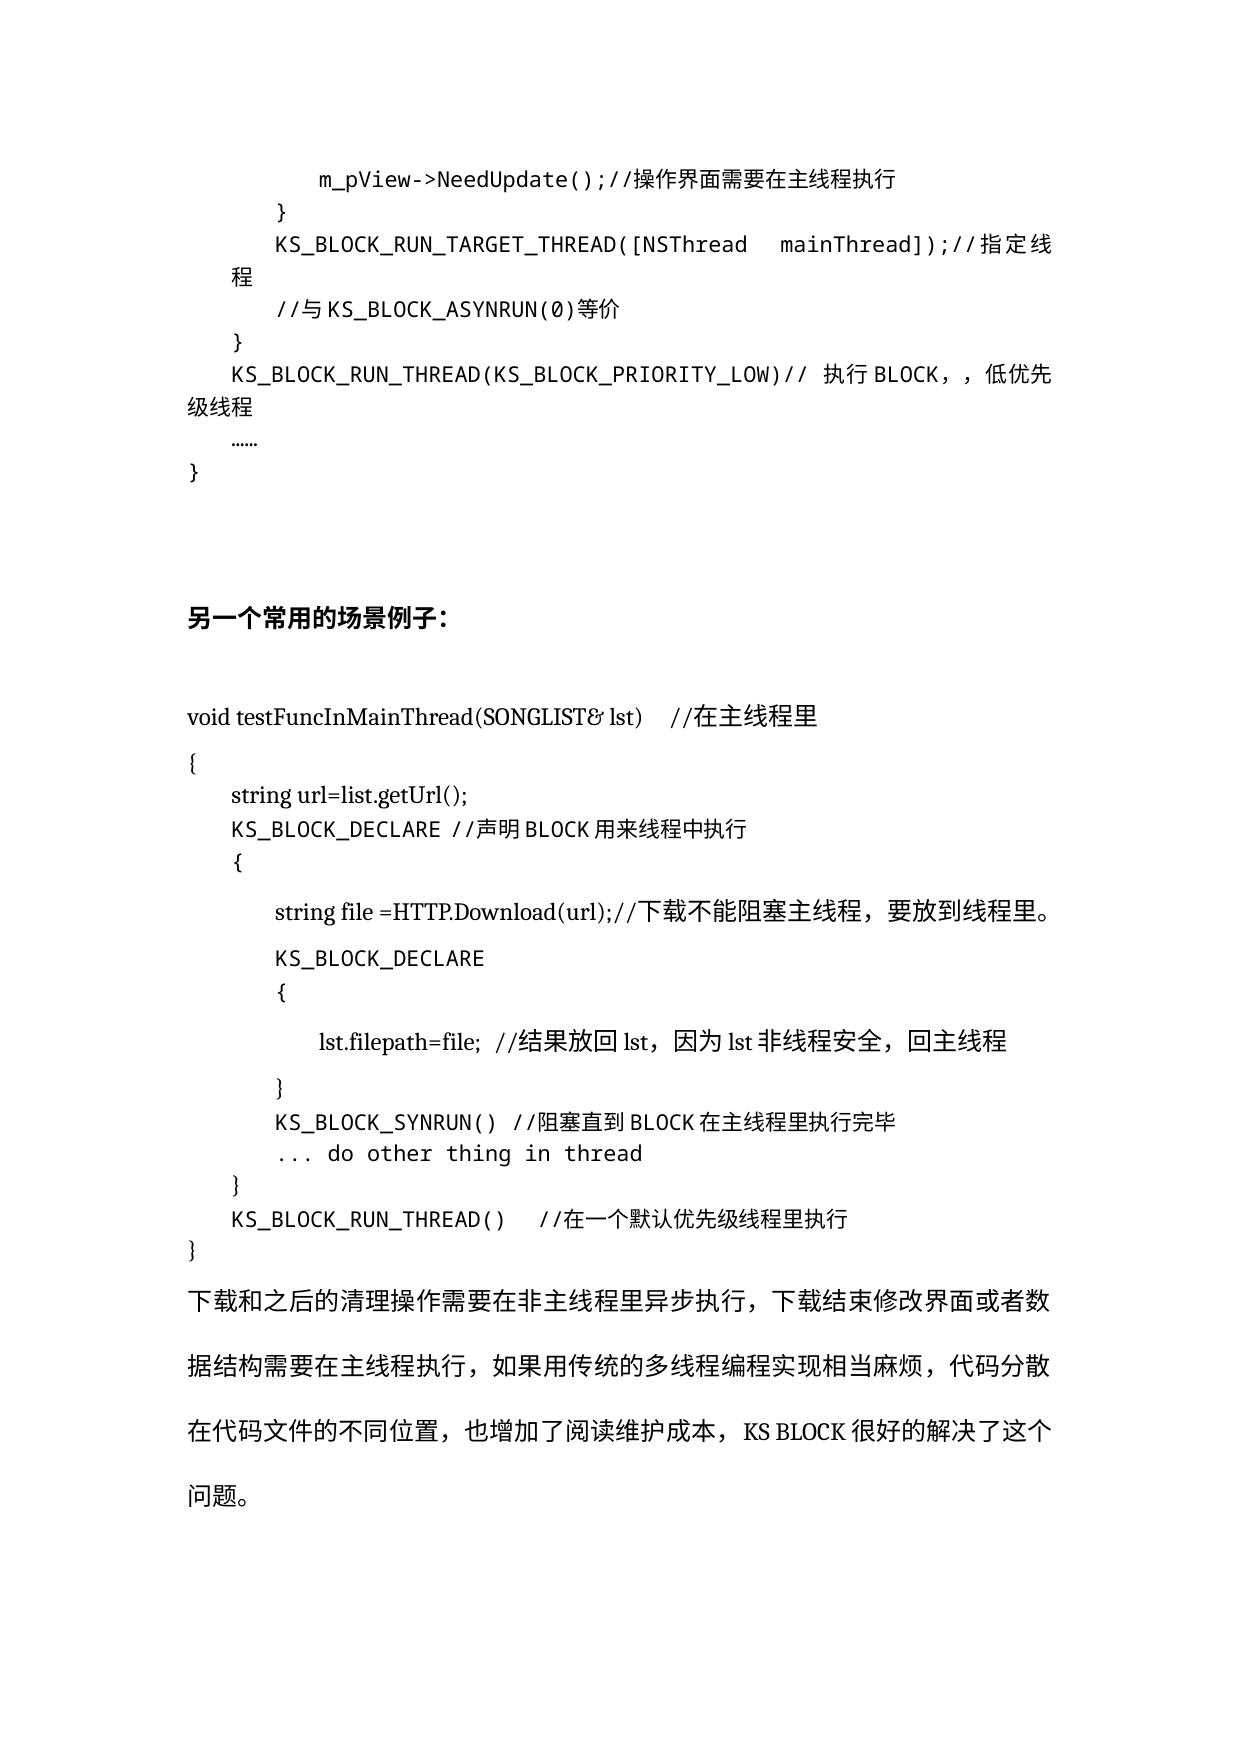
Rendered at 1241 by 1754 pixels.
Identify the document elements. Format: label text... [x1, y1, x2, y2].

text } [187, 1169, 1053, 1202]
text string file =HTTP.Download(url);//下载不能阻塞主线程，要放到线程里。 [187, 877, 1053, 942]
text 下载和之后的清理操作需要在非主线程里异步执行，下载结束修改界面或者数据结构需要在主线程执行，如果用传统的多线程编程实现相当麻烦，代码分散在代码文件的不同位置，也增加了阅读维护成本，KS BLOCK很好的解决了这个问题。 [187, 1267, 1053, 1527]
text string url=list.getUrl(); [187, 779, 1053, 812]
text //与KS_BLOCK_ASYNRUN(0)等价 [231, 292, 1053, 324]
text } [187, 324, 1053, 357]
text lst.filepath=file; //结果放回lst，因为lst非线程安全，回主线程 [187, 1007, 1053, 1072]
text m_pView->NeedUpdate();//操作界面需要在主线程执行 [231, 162, 1053, 194]
text KS_BLOCK_RUN_THREAD() //在一个默认优先级线程里执行 [187, 1202, 1053, 1234]
text KS_BLOCK_DECLARE [187, 942, 1053, 974]
text } [187, 1234, 1053, 1267]
text } [187, 1072, 1053, 1104]
text } [187, 454, 1053, 487]
text …… [187, 422, 1053, 454]
text { [231, 974, 1053, 1007]
text { [187, 747, 1053, 779]
text { [187, 844, 1053, 877]
text KS_BLOCK_RUN_TARGET_THREAD([NSThread mainThread]);//指定线程 [231, 227, 1053, 292]
text void testFuncInMainThread(SONGLIST& lst) //在主线程里 [187, 682, 1053, 747]
text } [231, 194, 1053, 227]
text KS_BLOCK_DECLARE //声明BLOCK用来线程中执行 [187, 812, 1053, 844]
text KS_BLOCK_SYNRUN() //阻塞直到BLOCK在主线程里执行完毕 [187, 1104, 1053, 1137]
text KS_BLOCK_RUN_THREAD(KS_BLOCK_PRIORITY_LOW)// 执行BLOCK，，低优先级线程 [187, 357, 1053, 422]
text 另一个常用的场景例子： [187, 584, 1053, 649]
text ... do other thing in thread [187, 1137, 1053, 1169]
